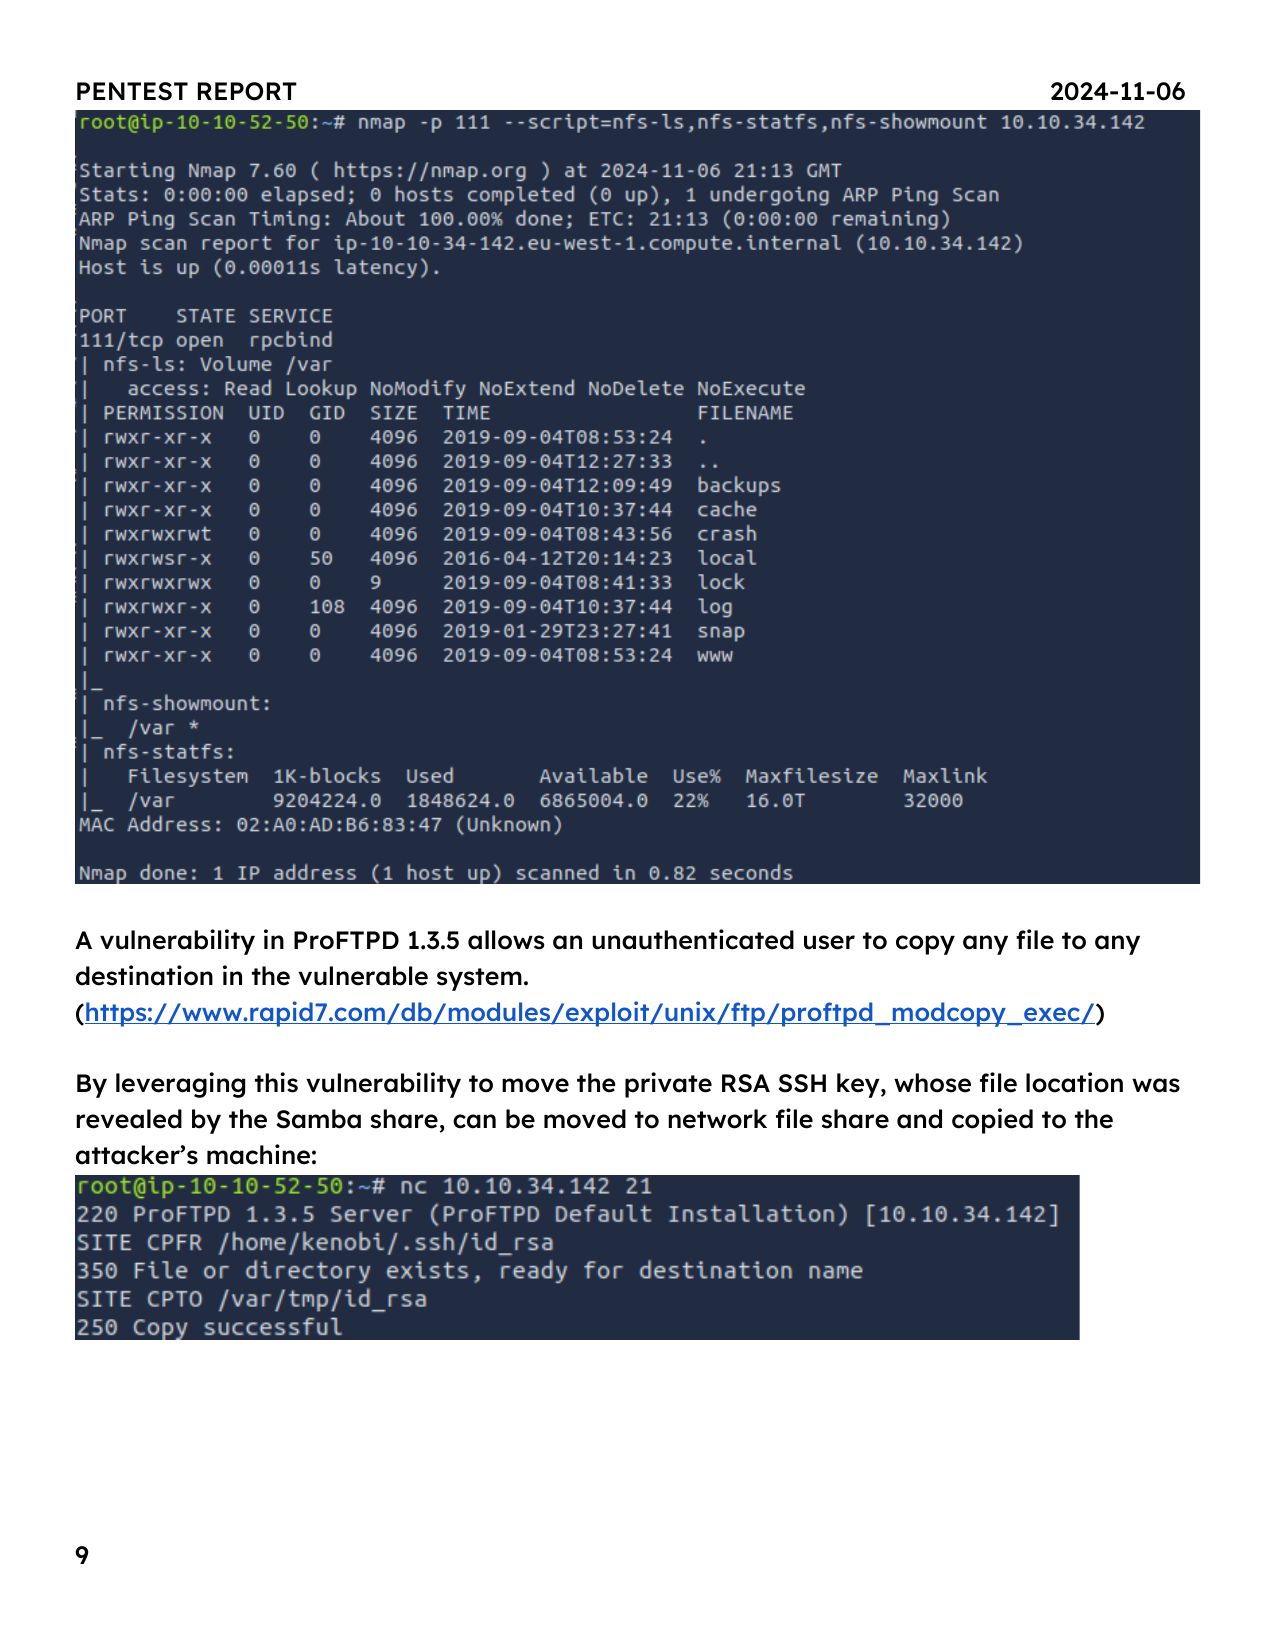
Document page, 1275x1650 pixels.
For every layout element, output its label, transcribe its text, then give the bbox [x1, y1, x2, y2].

text A vulnerability in ProFTPD 1.3.5 allows an unauthenticated user to copy any file to any destination in the vulnerable system. (https://www.rapid7.com/db/modules/exploit/unix/ftp/proftpd_modcopy_exec/) [75, 924, 1200, 1027]
text By leveraging this vulnerability to move the private RSA SSH key, whose file location was revealed by the Samba share, can be moved to network file share and copied to the attacker’s machine: [75, 1068, 1200, 1171]
picture [75, 1175, 1080, 1340]
picture [75, 110, 1200, 884]
